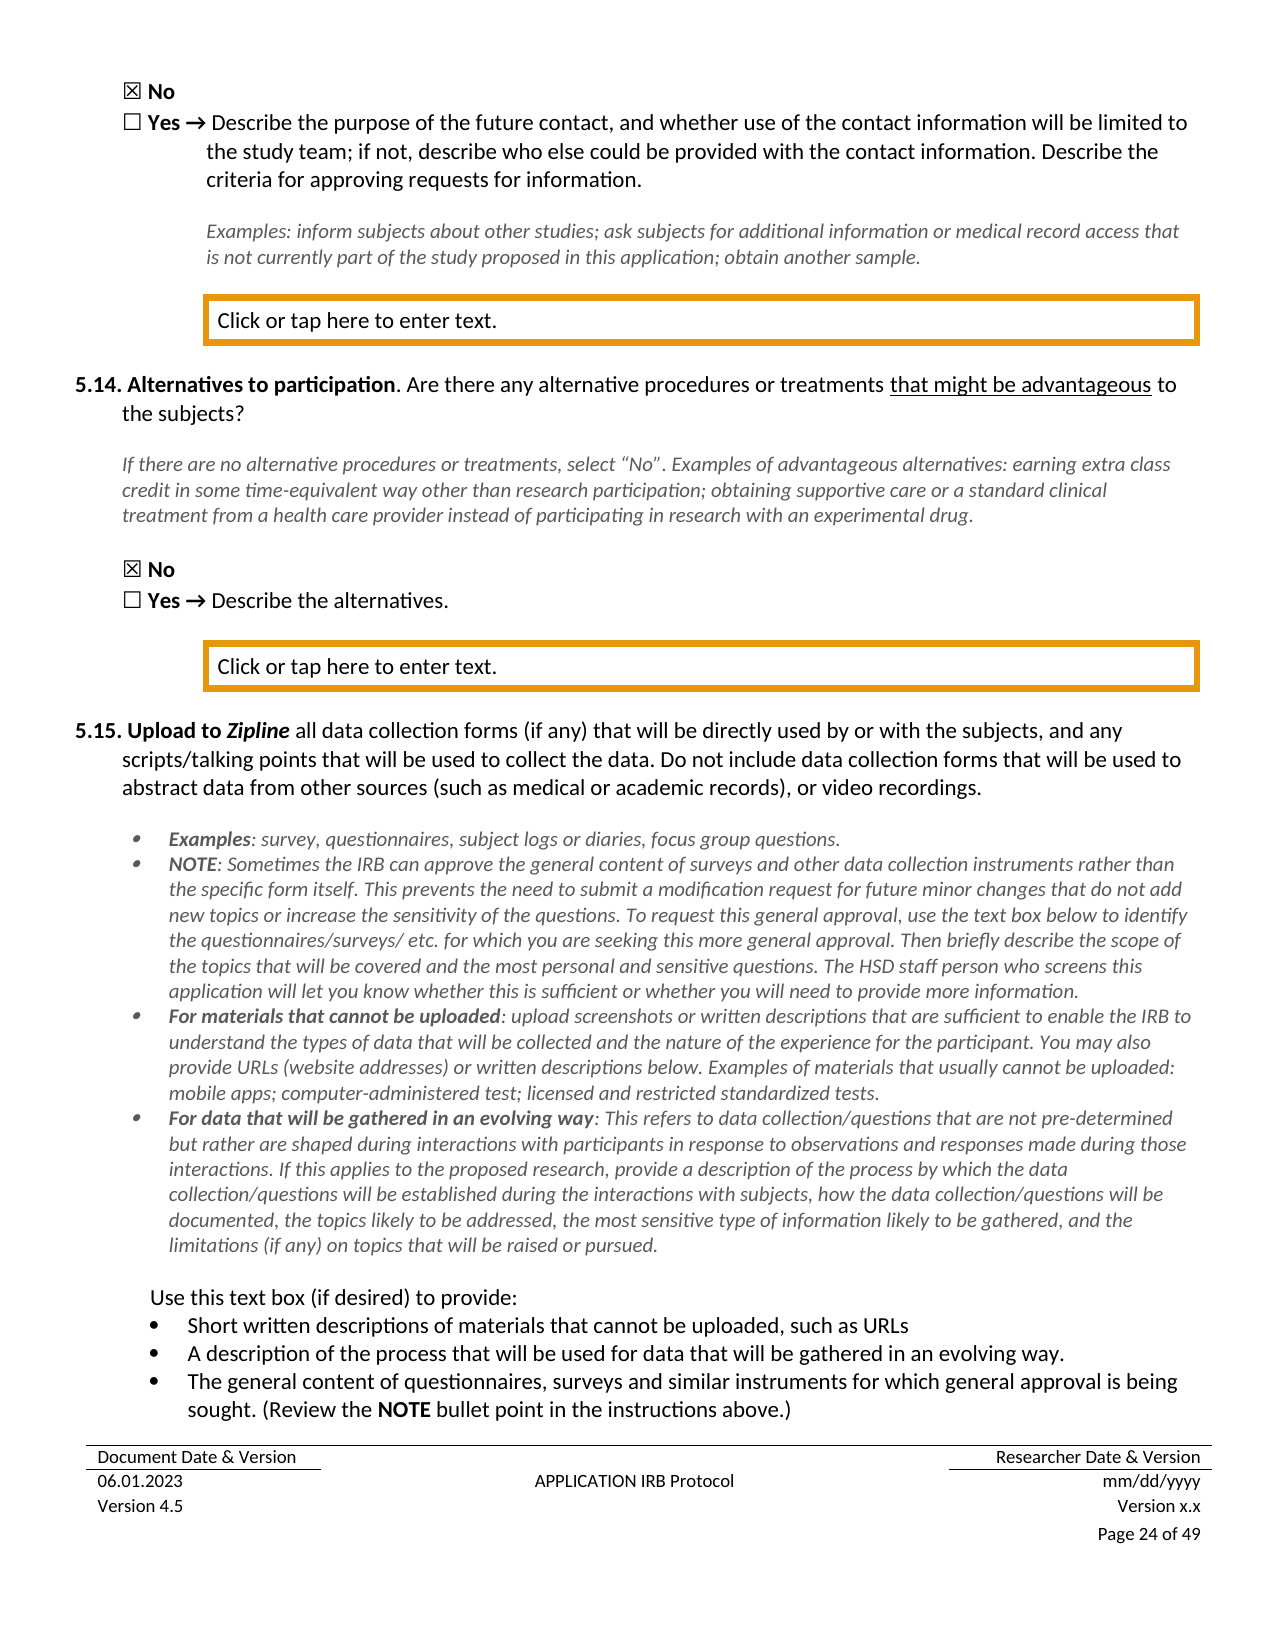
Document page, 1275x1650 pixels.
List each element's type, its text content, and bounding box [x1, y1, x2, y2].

list Short written descriptions of materials that cannot be uploaded, such as URLs [150, 1311, 1200, 1339]
list The general content of questionnaires, surveys and similar instruments for which general approval is being sought. (Review the NOTE bullet point in the instructions above.) [150, 1367, 1200, 1423]
text No [122, 75, 1200, 106]
list For materials that cannot be uploaded: upload screenshots or written descriptions that are sufficient to enable the IRB to understand the types of data that will be collected and the nature of the experience for the participant. You may also provide URLs (website addresses) or written descriptions below. Examples of materials that usually cannot be uploaded: mobile apps; computer-administered test; licensed and restricted standardized tests. [131, 1004, 1200, 1105]
text Yes → Describe the purpose of the future contact, and whether use of the contact information will be limited to the study team; if not, describe who else could be provided with the contact information. Describe the criteria for approving requests for information. [122, 106, 1200, 193]
text 5.15. Upload to Zipline all data collection forms (if any) that will be directly used by or with the subjects, and any scripts/talking points that will be used to collect the data. Do not include data collection forms that will be used to abstract data from other sources (such as medical or academic records), or video recordings. [75, 717, 1200, 801]
list A description of the process that will be used for data that will be gathered in an evolving way. [150, 1339, 1200, 1367]
text Use this text box (if desired) to provide: [150, 1283, 1200, 1311]
list For data that will be gathered in an evolving way: This refers to data collection/questions that are not pre-determined but rather are shaped during interactions with participants in response to observations and responses made during those interactions. If this applies to the proposed research, provide a description of the process by which the data collection/questions will be established during the interactions with subjects, how the data collection/questions will be documented, the topics likely to be addressed, the most sensitive type of information likely to be gathered, and the limitations (if any) on topics that will be raised or pursued. [131, 1105, 1200, 1258]
list NOTE: Sometimes the IRB can approve the general content of surveys and other data collection instruments rather than the specific form itself. This prevents the need to submit a modification request for future minor changes that do not add new topics or increase the sensitivity of the questions. To request this general approval, use the text box below to identify the questionnaires/surveys/ etc. for which you are seeking this more general approval. Then briefly describe the scope of the topics that will be covered and the most personal and sensitive questions. The HSD staff person who screens this application will let you know whether this is sufficient or whether you will need to provide more information. [131, 851, 1200, 1004]
text If there are no alternative procedures or treatments, select “No”. Examples of advantageous alternatives: earning extra class credit in some time-equivalent way other than research participation; obtaining supportive care or a standard clinical treatment from a health care provider instead of participating in research with an experimental drug. [122, 452, 1200, 528]
list Examples: survey, questionnaires, subject logs or diaries, focus group questions. [131, 826, 1200, 851]
text 5.14. Alternatives to participation. Are there any alternative procedures or treatments that might be advantageous to the subjects? [75, 371, 1200, 427]
text No [122, 553, 1200, 584]
text Yes → Describe the alternatives. [122, 584, 1200, 615]
text Examples: inform subjects about other studies; ask subjects for additional information or medical record access that is not currently part of the study proposed in this application; obtain another sample. [206, 218, 1200, 269]
